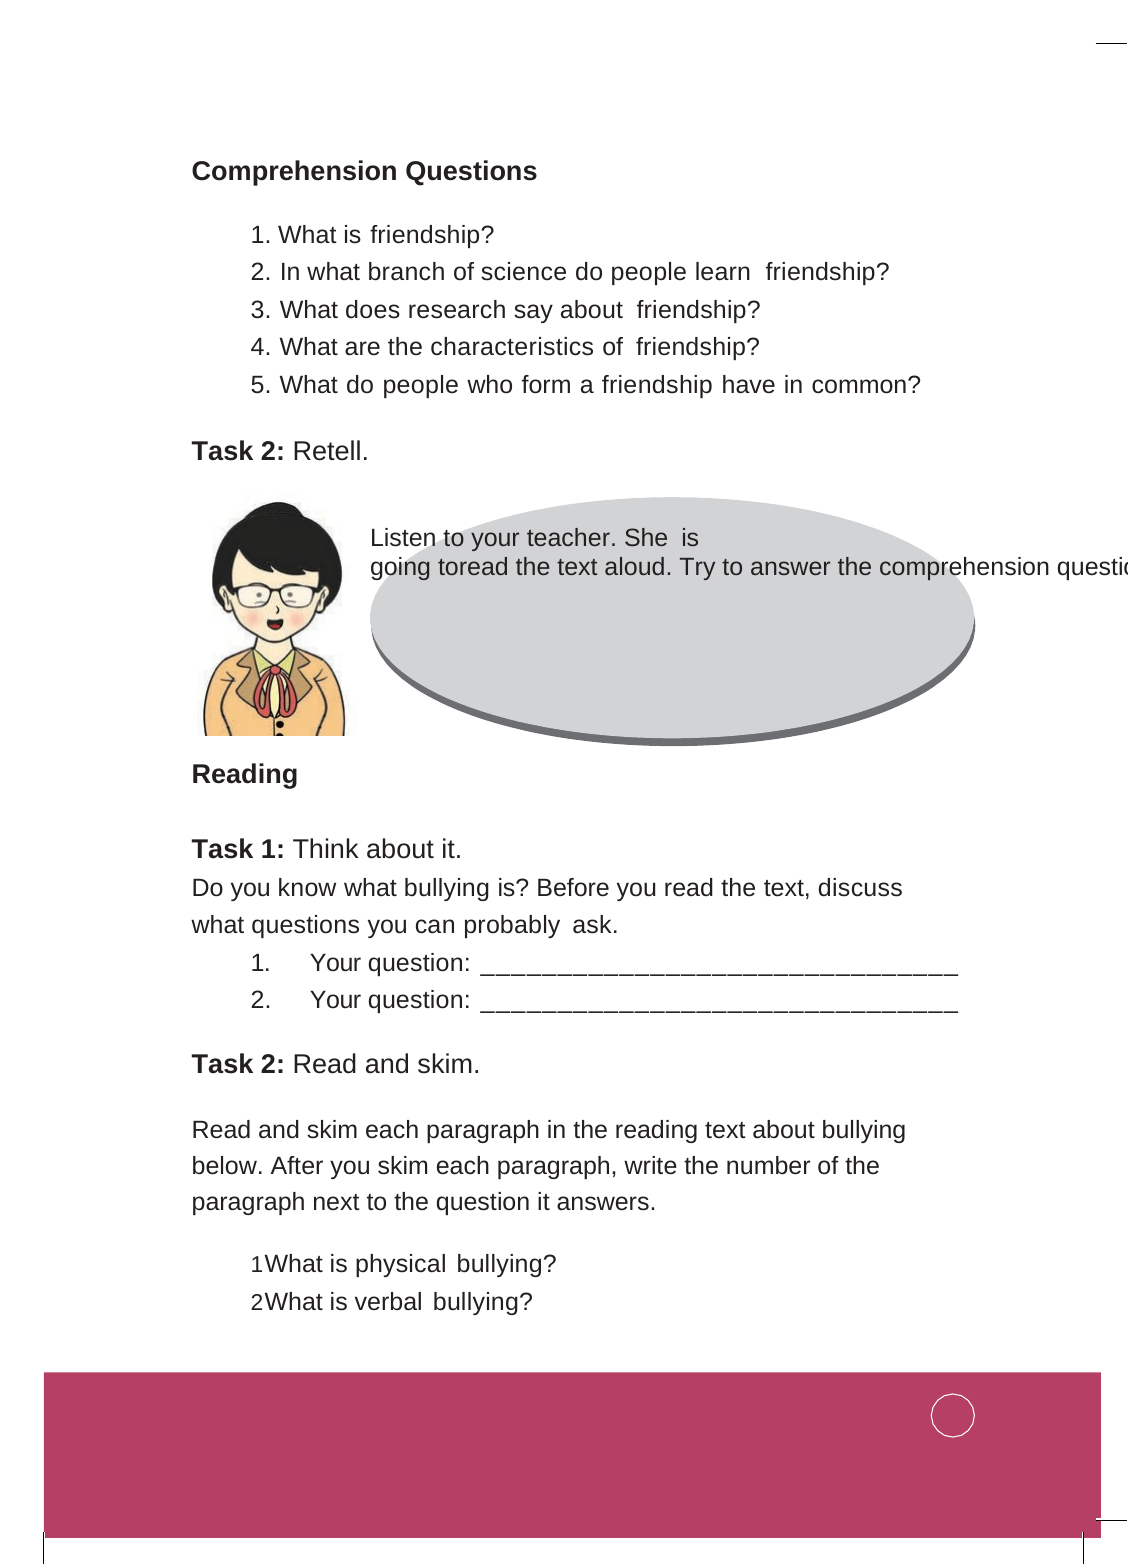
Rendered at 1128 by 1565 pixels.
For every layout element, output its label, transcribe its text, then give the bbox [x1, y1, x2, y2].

text Read and skim each paragraph in the reading text about bullying below. After you skim each paragraph, write the number of the paragraph next to the question it answers. [191, 1115, 923, 1216]
list What is physical bullying? [250, 1249, 987, 1278]
list What is verbal bullying? [250, 1287, 987, 1315]
text Task 1: Think about it. [191, 833, 987, 865]
text Task 2: Read and skim. [191, 1048, 987, 1079]
list In what branch of science do people learn friendship? [250, 257, 987, 286]
list What is friendship? [250, 220, 987, 249]
text Comprehension Questions [191, 155, 987, 187]
list What does research say about friendship? [250, 295, 987, 324]
text Task 2: Retell. [191, 434, 987, 466]
subtitle Reading [191, 512, 987, 789]
text 2. Your question: _______________________________ [250, 985, 987, 1014]
text Do you know what bullying is? Before you read the text, discuss what questions you can probably ask. [191, 873, 923, 939]
list What are the characteristics of friendship? [250, 332, 987, 361]
text 1. Your question: _______________________________ [250, 948, 987, 977]
picture [197, 493, 359, 736]
list What do people who form a friendship have in common? [250, 370, 987, 399]
